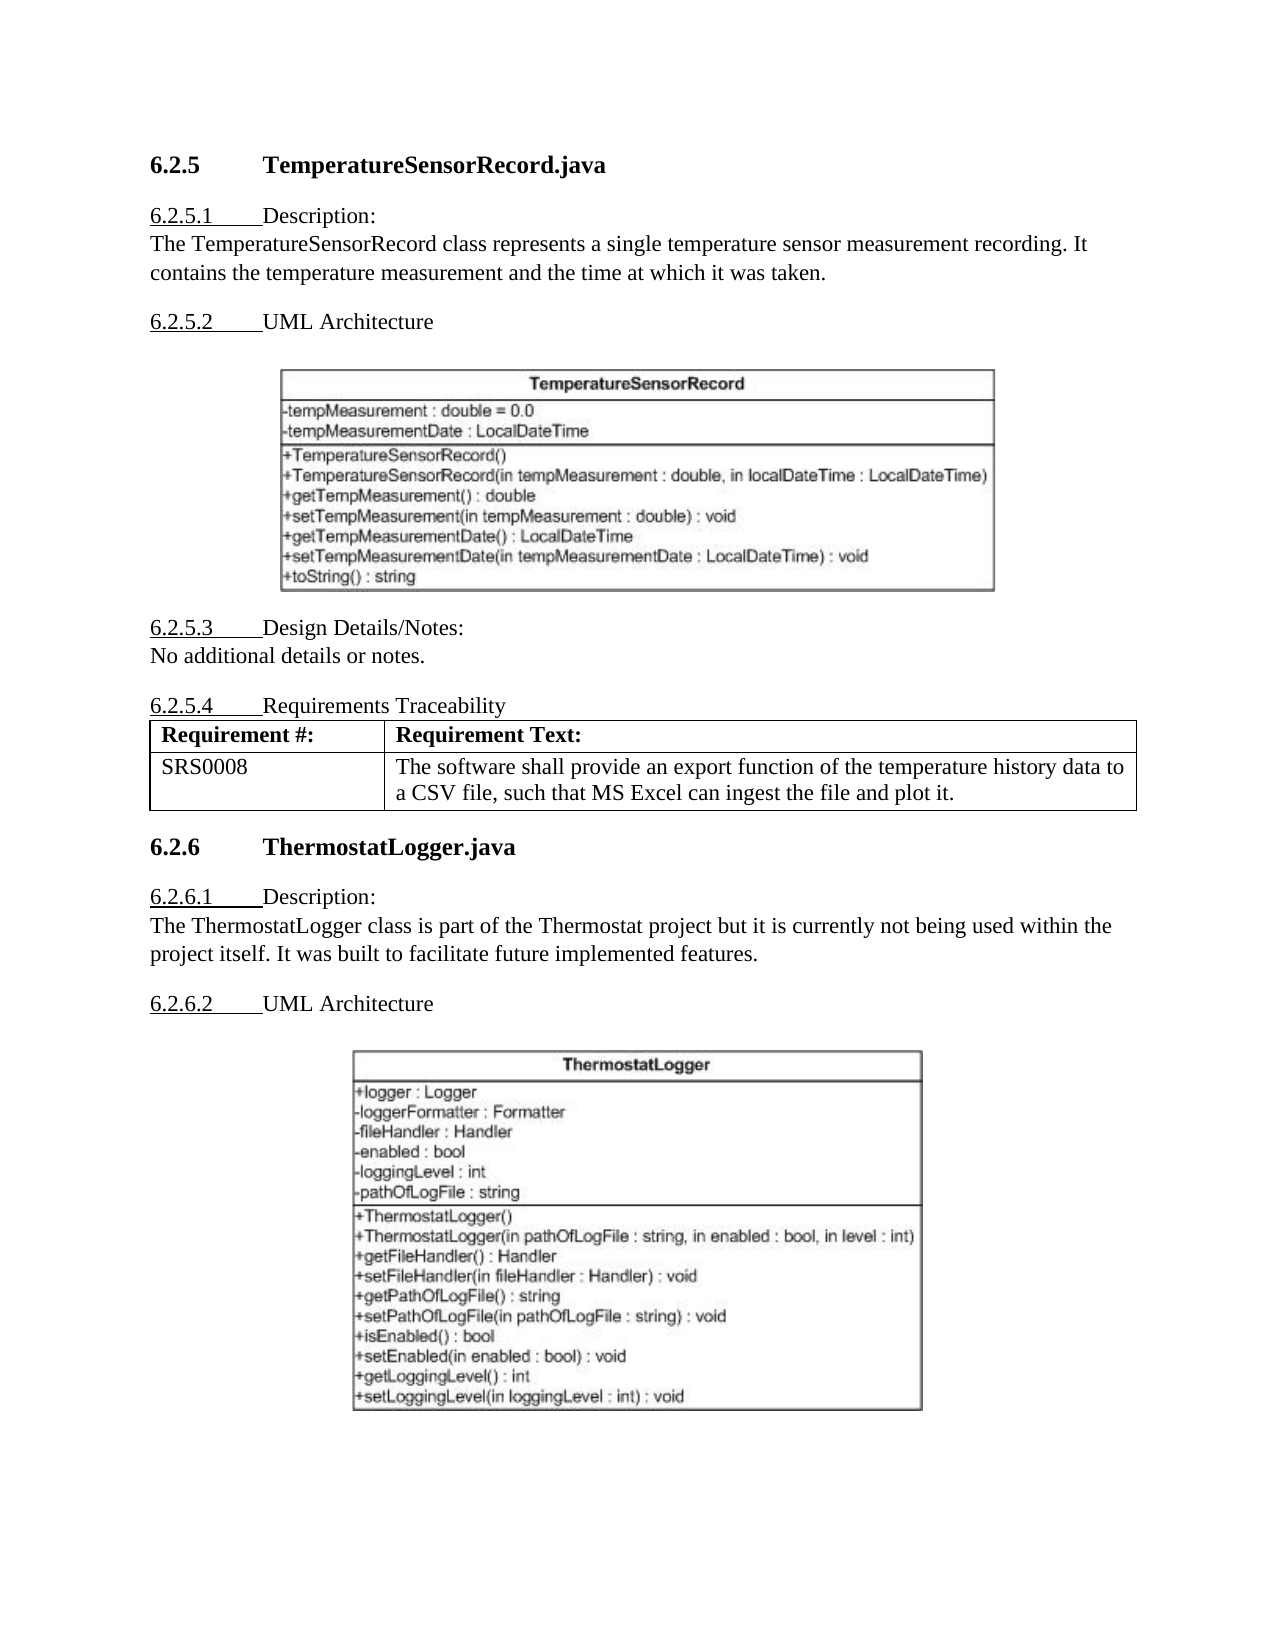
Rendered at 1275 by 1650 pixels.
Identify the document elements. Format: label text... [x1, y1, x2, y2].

table_cell The software shall provide an export function of the temperature history data to a CSV file, such that MS Excel can ingest the file and plot it. [385, 753, 1136, 810]
subtitle UML Architecture [150, 308, 1125, 334]
subtitle TemperatureSensorRecord.java [150, 150, 1125, 179]
subtitle UML Architecture [150, 989, 1125, 1016]
picture [352, 1050, 923, 1411]
subtitle Description: [150, 883, 1125, 910]
text No additional details or notes. [150, 642, 1125, 669]
picture [280, 369, 996, 592]
text The ThermostatLogger class is part of the Thermostat project but it is currently not being used within the project itself. It was built to facilitate future implemented features. [150, 912, 1125, 967]
table_cell SRS0008 [151, 753, 384, 810]
table_header Requirement #: [151, 721, 384, 752]
subtitle Description: [150, 202, 1125, 228]
subtitle Requirements Traceability [150, 692, 1125, 718]
table_header Requirement Text: [385, 721, 1136, 752]
subtitle ThermostatLogger.java [150, 832, 1125, 860]
subtitle Design Details/Notes: [150, 614, 1125, 640]
text The TemperatureSensorRecord class represents a single temperature sensor measurement recording. It contains the temperature measurement and the time at which it was taken. [150, 230, 1125, 285]
